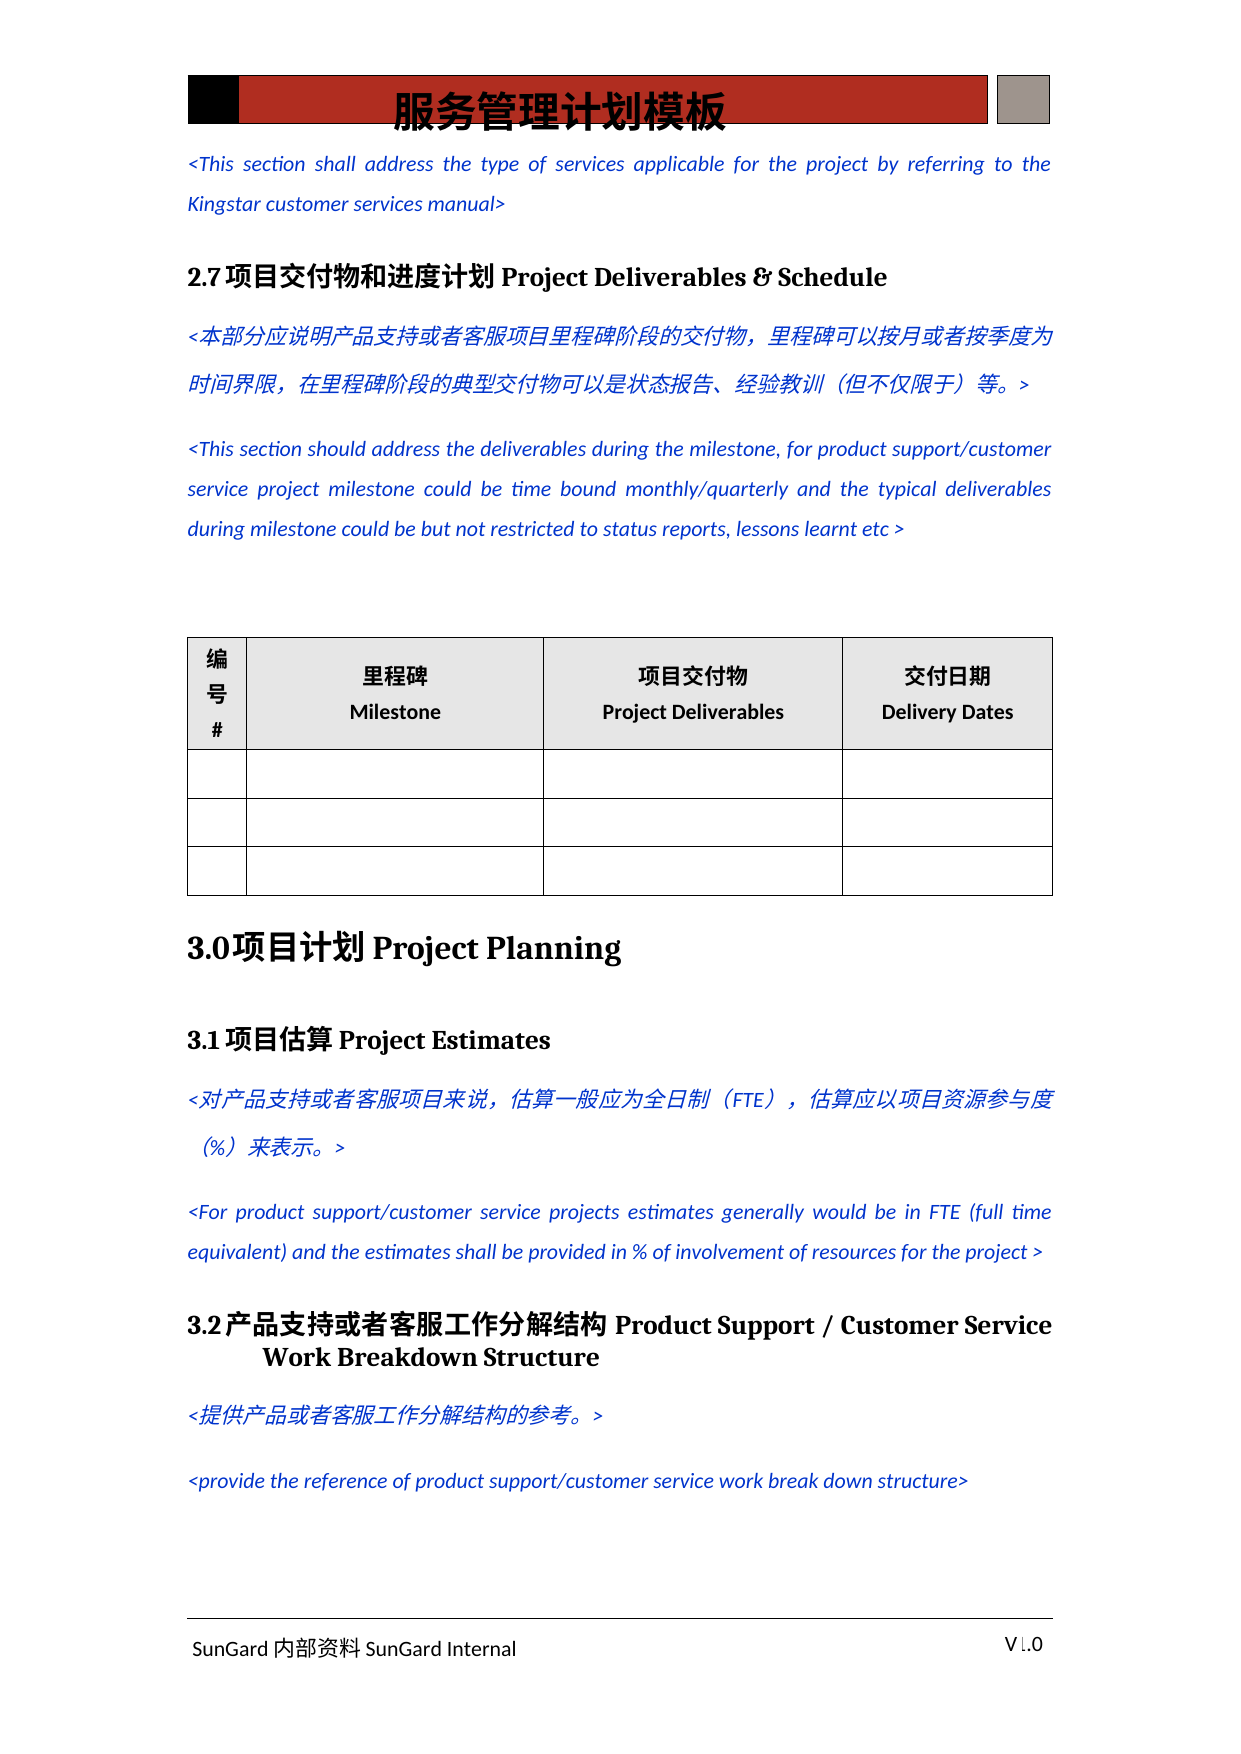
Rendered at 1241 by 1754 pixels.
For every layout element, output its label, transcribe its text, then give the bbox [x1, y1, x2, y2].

text <本部分应说明产品支持或者客服项目里程碑阶段的交付物，里程碑可以按月或者按季度为时间界限，在里程碑阶段的典型交付物可以是状态报告、经验教训（但不仅限于）等。> [187, 319, 1053, 398]
table_header 编号 # [188, 638, 246, 749]
text <对产品支持或者客服项目来说，估算一般应为全日制（FTE），估算应以项目资源参与度（%）来表示。> [187, 1082, 1053, 1161]
table_cell [188, 847, 246, 895]
table_header 项目交付物 Project Deliverables [544, 638, 842, 749]
subtitle 项目交付物和进度计划Project Deliverables & Schedule [187, 255, 1053, 294]
table_cell [843, 847, 1052, 895]
text <This section should address the deliverables during the milestone, for product support/customer service project milestone could be time bound monthly/quarterly and the typical deliverables during milestone could be but not restricted to status reports, lessons learnt etc > [187, 435, 1053, 542]
table_cell [188, 799, 246, 846]
table_cell [544, 750, 842, 798]
table_header 里程碑 Milestone [247, 638, 543, 749]
text <For product support/customer service projects estimates generally would be in FTE (full time equivalent) and the estimates shall be provided in % of involvement of resources for the project > [187, 1198, 1053, 1265]
table_cell [247, 750, 543, 798]
table_cell [247, 847, 543, 895]
table_cell [544, 847, 842, 895]
table_cell [247, 799, 543, 846]
text <提供产品或者客服工作分解结构的参考。> [187, 1398, 1053, 1430]
text <provide the reference of product support/customer service work break down structure> [187, 1467, 1053, 1493]
subtitle 项目估算Project Estimates [187, 1018, 1053, 1057]
subtitle 项目计划Project Planning [187, 921, 1053, 969]
table_cell [188, 750, 246, 798]
table_cell [843, 799, 1052, 846]
table_cell [843, 750, 1052, 798]
subtitle 产品支持或者客服工作分解结构Product Support / Customer Service Work Breakdown Structure [187, 1303, 1053, 1373]
table_header 交付日期 Delivery Dates [843, 638, 1052, 749]
text <This section shall address the type of services applicable for the project by referring to the Kingstar customer services manual> [187, 150, 1053, 217]
table_cell [544, 799, 842, 846]
